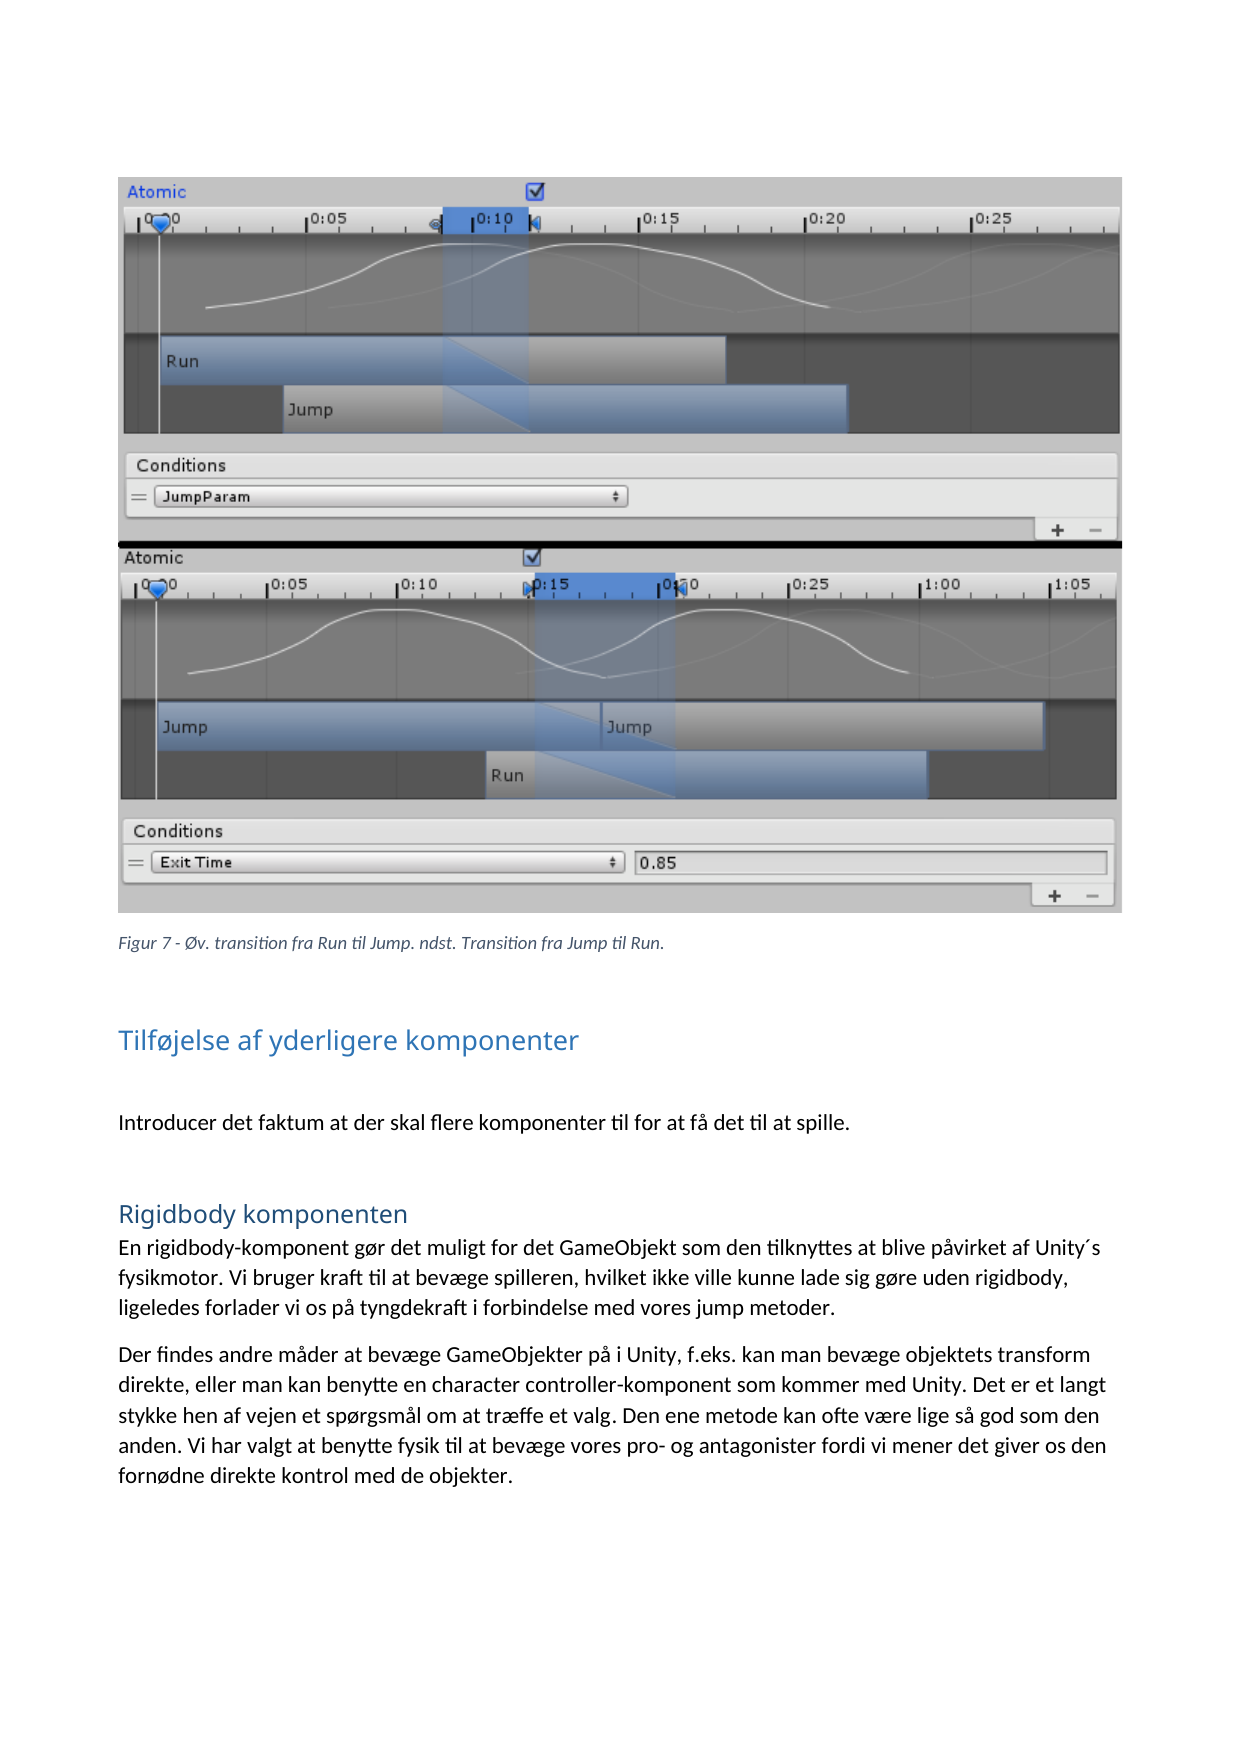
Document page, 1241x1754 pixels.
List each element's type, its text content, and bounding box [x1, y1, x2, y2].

subtitle Tilføjelse af yderligere komponenter [118, 1022, 1122, 1059]
text En rigidbody-komponent gør det muligt for det GameObjekt som den tilknyttes at blive påvirket af Unity´s fysikmotor. Vi bruger kraft til at bevæge spilleren, hvilket ikke ville kunne lade sig gøre uden rigidbody, ligeledes forlader vi os på tyngdekraft i forbindelse med vores jump metoder. [118, 1233, 1122, 1321]
subtitle Rigidbody komponenten [118, 1196, 1122, 1230]
picture [118, 177, 1123, 913]
text Der findes andre måder at bevæge GameObjekter på i Unity, f.eks. kan man bevæge objektets transform direkte, eller man kan benytte en character controller-komponent som kommer med Unity. Det er et langt stykke hen af vejen et spørgsmål om at træffe et valg. Den ene metode kan ofte være lige så god som den anden. Vi har valgt at benytte fysik til at bevæge vores pro- og antagonister fordi vi mener det giver os den fornødne direkte kontrol med de objekter. [118, 1340, 1122, 1489]
text Introducer det faktum at der skal flere komponenter til for at få det til at spille. [118, 1108, 1122, 1136]
